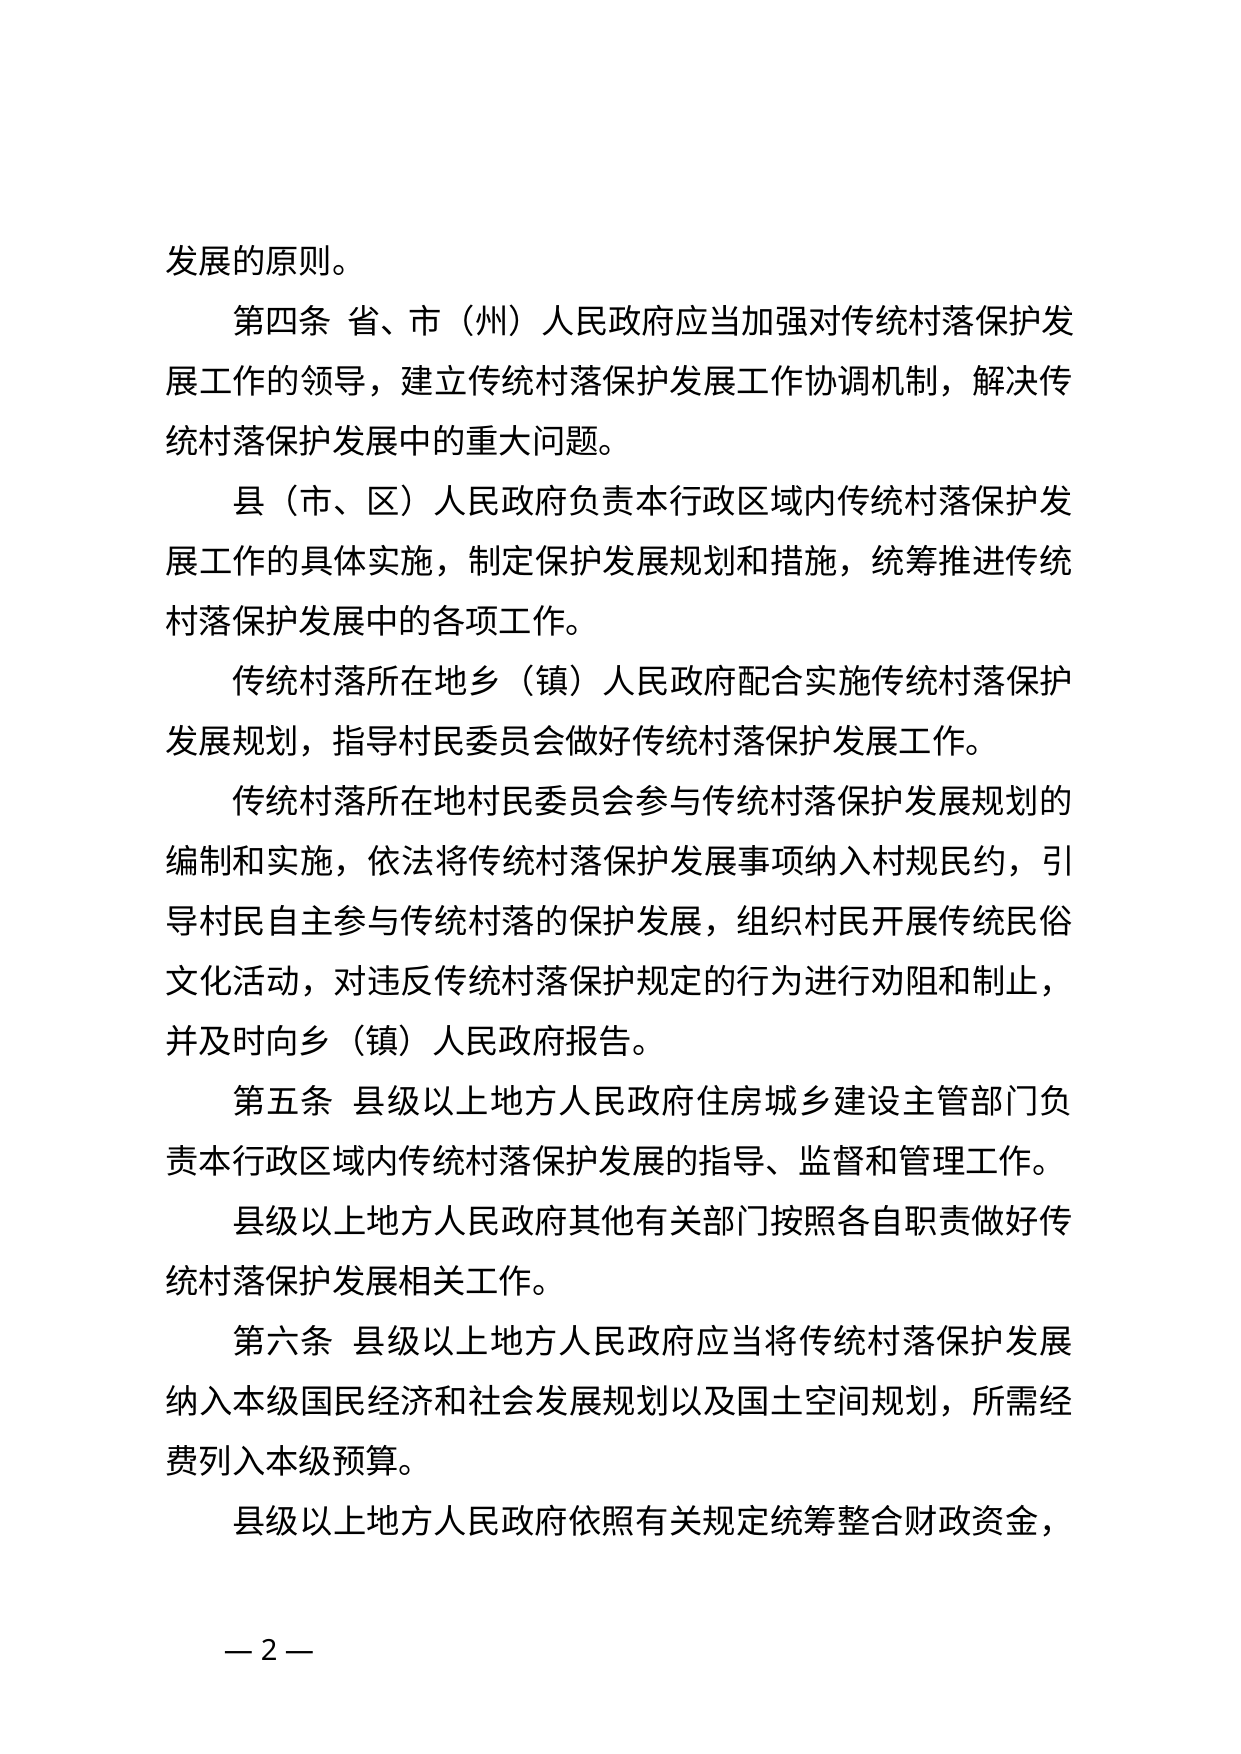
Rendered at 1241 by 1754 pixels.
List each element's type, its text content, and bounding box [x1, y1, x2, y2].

text 县（市、区）人民政府负责本行政区域内传统村落保护发展工作的具体实施，制定保护发展规划和措施，统筹推进传统村落保护发展中的各项工作。 [165, 466, 1075, 646]
text 县级以上地方人民政府其他有关部门按照各自职责做好传统村落保护发展相关工作。 [165, 1186, 1075, 1306]
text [165, 226, 1075, 286]
text 传统村落所在地村民委员会参与传统村落保护发展规划的编制和实施，依法将传统村落保护发展事项纳入村规民约，引导村民自主参与传统村落的保护发展，组织村民开展传统民俗文化活动，对违反传统村落保护规定的行为进行劝阻和制止，并及时向乡（镇）人民政府报告。 [165, 766, 1075, 1066]
text 第四条 省、市（州）人民政府应当加强对传统村落保护发展工作的领导，建立传统村落保护发展工作协调机制，解决传统村落保护发展中的重大问题。 [165, 286, 1075, 466]
text 第五条 县级以上地方人民政府住房城乡建设主管部门负责本行政区域内传统村落保护发展的指导、监督和管理工作。 [165, 1066, 1075, 1186]
text 第六条 县级以上地方人民政府应当将传统村落保护发展纳入本级国民经济和社会发展规划以及国土空间规划，所需经费列入本级预算。 [165, 1306, 1075, 1486]
text 传统村落所在地乡（镇）人民政府配合实施传统村落保护发展规划，指导村民委员会做好传统村落保护发展工作。 [165, 646, 1075, 766]
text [165, 1486, 1075, 1546]
